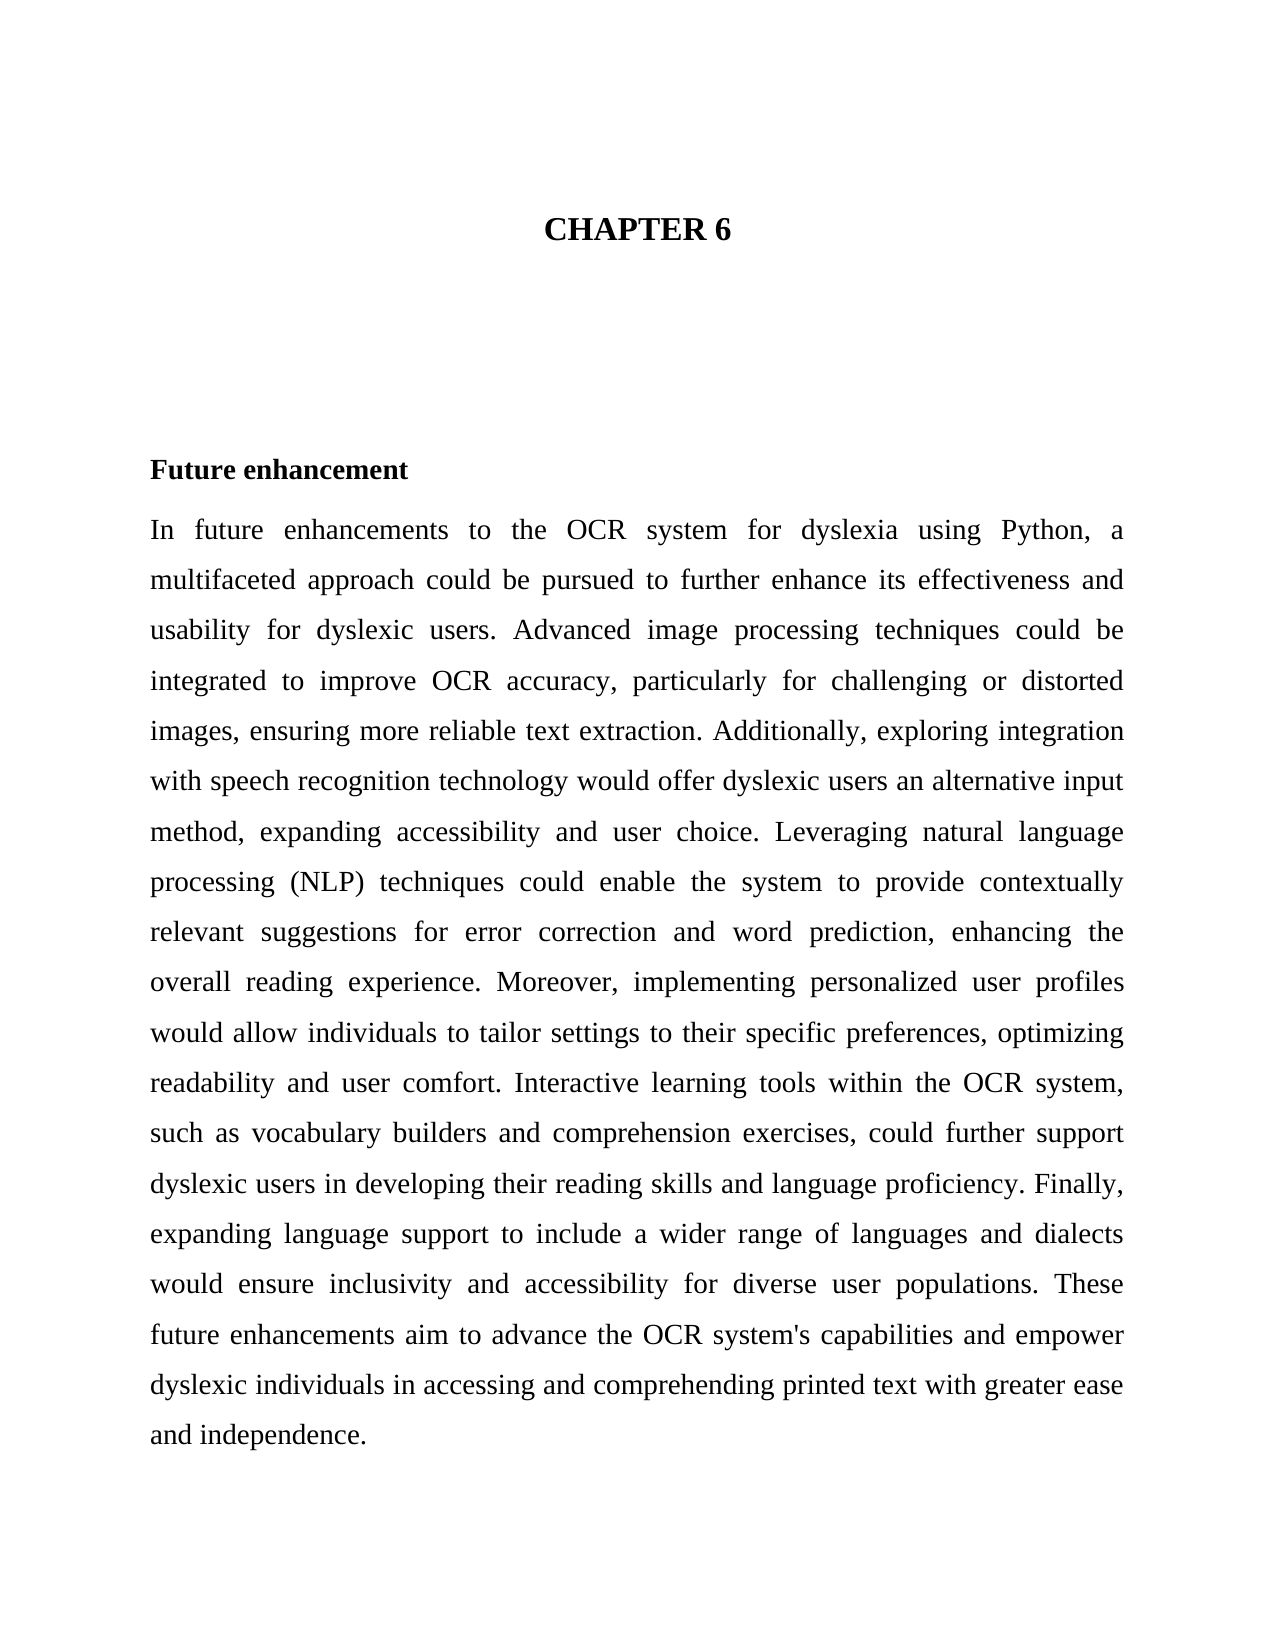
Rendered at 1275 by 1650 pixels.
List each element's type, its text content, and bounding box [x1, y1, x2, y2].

text CHAPTER 6 [150, 209, 1125, 248]
text In future enhancements to the OCR system for dyslexia using Python, a multifaceted approach could be pursued to further enhance its effectiveness and usability for dyslexic users. Advanced image processing techniques could be integrated to improve OCR accuracy, particularly for challenging or distorted images, ensuring more reliable text extraction. Additionally, exploring integration with speech recognition technology would offer dyslexic users an alternative input method, expanding accessibility and user choice. Leveraging natural language processing (NLP) techniques could enable the system to provide contextually relevant suggestions for error correction and word prediction, enhancing the overall reading experience. Moreover, implementing personalized user profiles would allow individuals to tailor settings to their specific preferences, optimizing readability and user comfort. Interactive learning tools within the OCR system, such as vocabulary builders and comprehension exercises, could further support dyslexic users in developing their reading skills and language proficiency. Finally, expanding language support to include a wider range of languages and dialects would ensure inclusivity and accessibility for diverse user populations. These future enhancements aim to advance the OCR system's capabilities and empower dyslexic individuals in accessing and comprehending printed text with greater ease and independence. [150, 512, 1125, 1451]
text Future enhancement [150, 452, 1125, 486]
